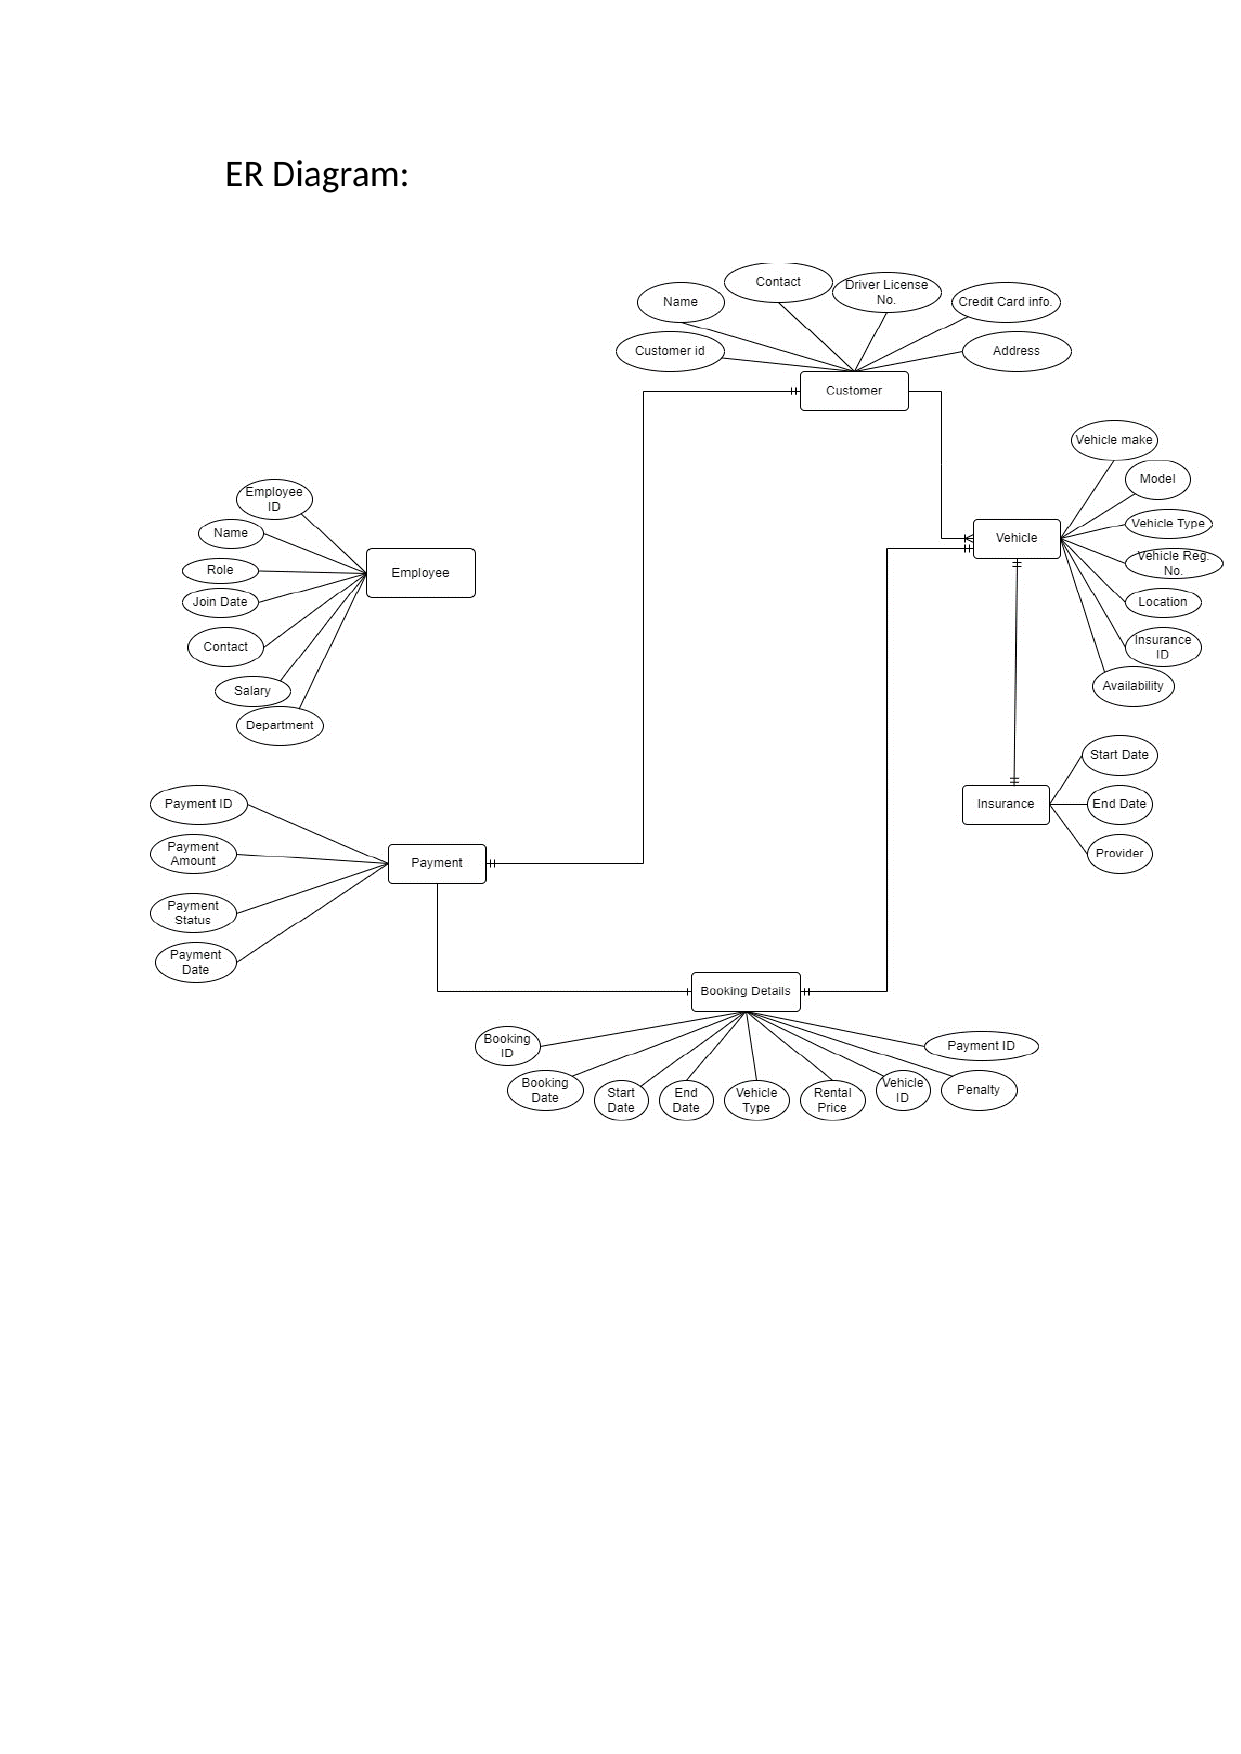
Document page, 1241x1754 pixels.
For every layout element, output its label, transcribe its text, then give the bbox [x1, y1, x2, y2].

picture [150, 263, 1224, 1121]
text ER Diagram: [225, 150, 1090, 196]
